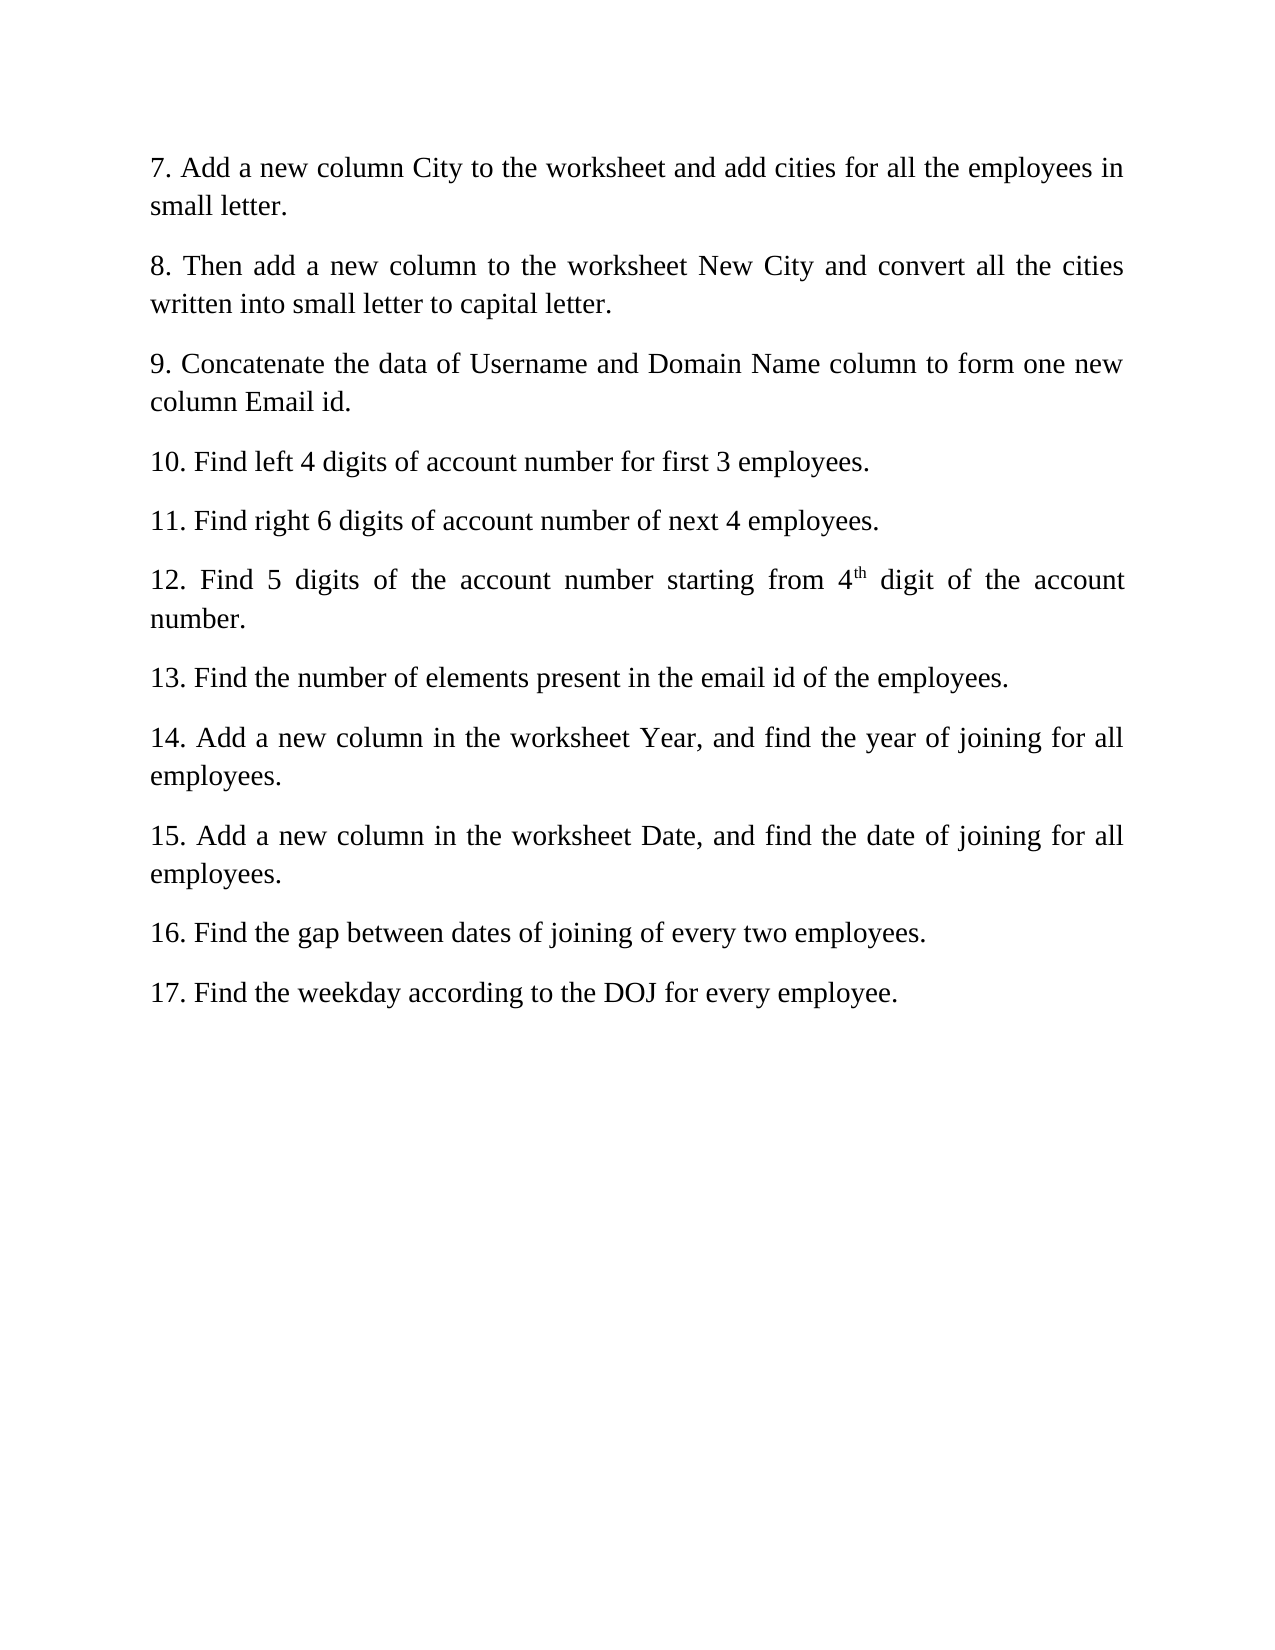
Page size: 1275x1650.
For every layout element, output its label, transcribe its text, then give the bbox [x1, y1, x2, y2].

text 12. Find 5 digits of the account number starting from 4th digit of the account number. [150, 562, 1125, 634]
text 11. Find right 6 digits of account number of next 4 employees. [150, 503, 1125, 537]
text 8. Then add a new column to the worksheet New City and convert all the cities written into small letter to capital letter. [150, 248, 1125, 320]
text 15. Add a new column in the worksheet Date, and find the date of joining for all employees. [150, 818, 1125, 890]
text 13. Find the number of elements present in the email id of the employees. [150, 660, 1125, 694]
text 16. Find the gap between dates of joining of every two employees. [150, 916, 1125, 949]
text 17. Find the weekday according to the DOJ for every employee. [150, 975, 1125, 1008]
text 7. Add a new column City to the worksheet and add cities for all the employees in small letter. [150, 150, 1125, 222]
text 9. Concatenate the data of Username and Domain Name column to form one new column Email id. [150, 346, 1125, 418]
text 10. Find left 4 digits of account number for first 3 employees. [150, 444, 1125, 477]
text 14. Add a new column in the worksheet Year, and find the year of joining for all employees. [150, 720, 1125, 792]
